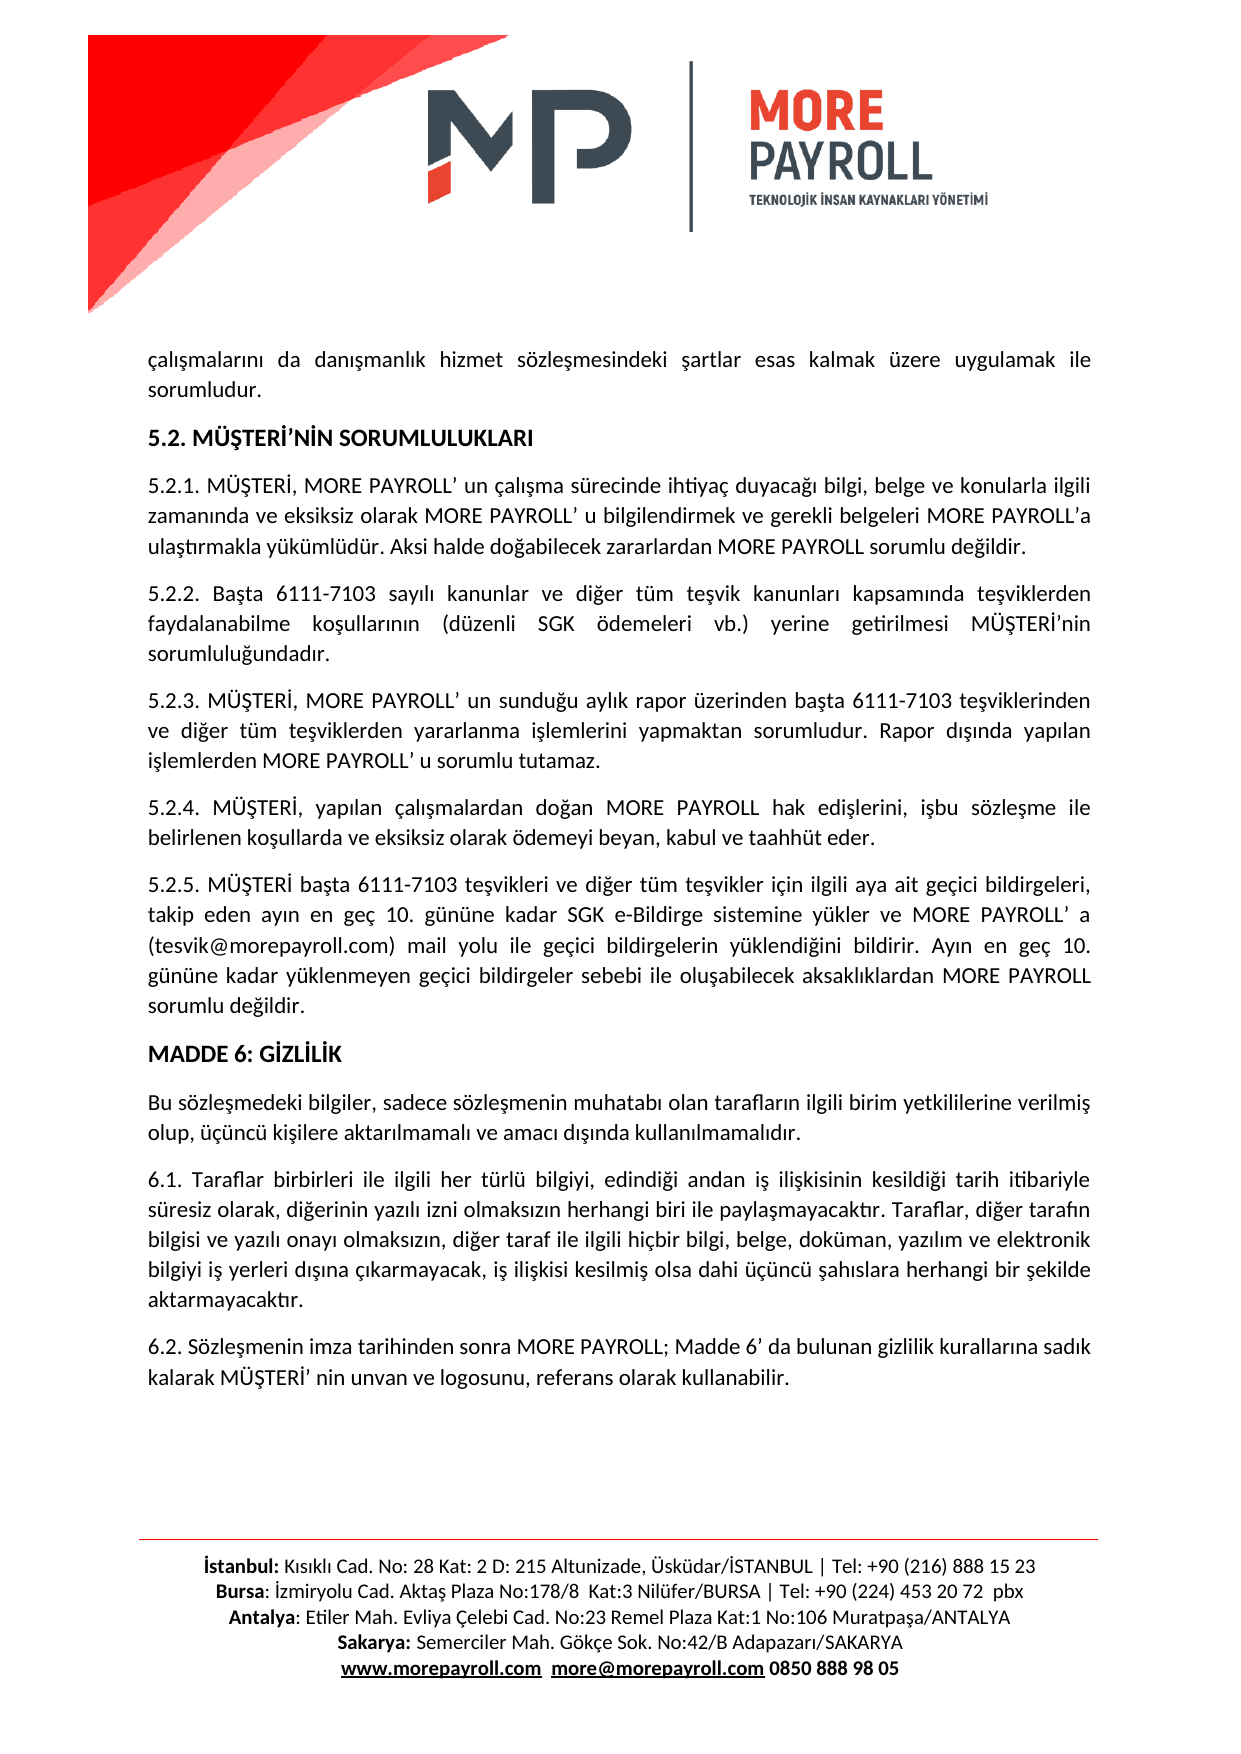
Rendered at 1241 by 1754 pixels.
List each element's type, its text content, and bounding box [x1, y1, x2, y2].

text 5.2.2. Başta 6111-7103 sayılı kanunlar ve diğer tüm teşvik kanunları kapsamında teşviklerden faydalanabilme koşullarının (düzenli SGK ödemeleri vb.) yerine getirilmesi MÜŞTERİ’nin sorumluluğundadır. [148, 579, 1093, 667]
text 6.1. Taraflar birbirleri ile ilgili her türlü bilgiyi, edindiği andan iş ilişkisinin kesildiği tarih itibariyle süresiz olarak, diğerinin yazılı izni olmaksızın herhangi biri ile paylaşmayacaktır. Taraflar, diğer tarafın bilgisi ve yazılı onayı olmaksızın, diğer taraf ile ilgili hiçbir bilgi, belge, doküman, yazılım ve elektronik bilgiyi iş yerleri dışına çıkarmayacak, iş ilişkisi kesilmiş olsa dahi üçüncü şahıslara herhangi bir şekilde aktarmayacaktır. [148, 1165, 1093, 1314]
text 5.2.3. MÜŞTERİ, MORE PAYROLL’ un sunduğu aylık rapor üzerinden başta 6111-7103 teşviklerinden ve diğer tüm teşviklerden yararlanma işlemlerini yapmaktan sorumludur. Rapor dışında yapılan işlemlerden MORE PAYROLL’ u sorumlu tutamaz. [148, 686, 1093, 774]
picture [88, 35, 988, 316]
text 5.2.4. MÜŞTERİ, yapılan çalışmalardan doğan MORE PAYROLL hak edişlerini, işbu sözleşme ile belirlenen koşullarda ve eksiksiz olarak ödemeyi beyan, kabul ve taahhüt eder. [148, 793, 1093, 852]
text MADDE 6: GİZLİLİK [148, 1038, 1093, 1069]
text 6.2. Sözleşmenin imza tarihinden sonra MORE PAYROLL; Madde 6’ da bulunan gizlilik kurallarına sadık kalarak MÜŞTERİ’ nin unvan ve logosunu, referans olarak kullanabilir. [148, 1332, 1093, 1391]
text Bu sözleşmedeki bilgiler, sadece sözleşmenin muhatabı olan tarafların ilgili birim yetkililerine verilmiş olup, üçüncü kişilere aktarılmamalı ve amacı dışında kullanılmamalıdır. [148, 1088, 1093, 1146]
text 5.2.1. MÜŞTERİ, MORE PAYROLL’ un çalışma sürecinde ihtiyaç duyacağı bilgi, belge ve konularla ilgili zamanında ve eksiksiz olarak MORE PAYROLL’ u bilgilendirmek ve gerekli belgeleri MORE PAYROLL’a ulaştırmakla yükümlüdür. Aksi halde doğabilecek zararlardan MORE PAYROLL sorumlu değildir. [148, 471, 1093, 560]
text 5.2.5. MÜŞTERİ başta 6111-7103 teşvikleri ve diğer tüm teşvikler için ilgili aya ait geçici bildirgeleri, takip eden ayın en geç 10. gününe kadar SGK e-Bildirge sistemine yükler ve MORE PAYROLL’ a (tesvik@morepayroll.com) mail yolu ile geçici bildirgelerin yüklendiğini bildirir. Ayın en geç 10. gününe kadar yüklenmeyen geçici bildirgeler sebebi ile oluşabilecek aksaklıklardan MORE PAYROLL sorumlu değildir. [148, 870, 1093, 1019]
text 5.2. MÜŞTERİ’NİN SORUMLULUKLARI [148, 422, 1093, 452]
